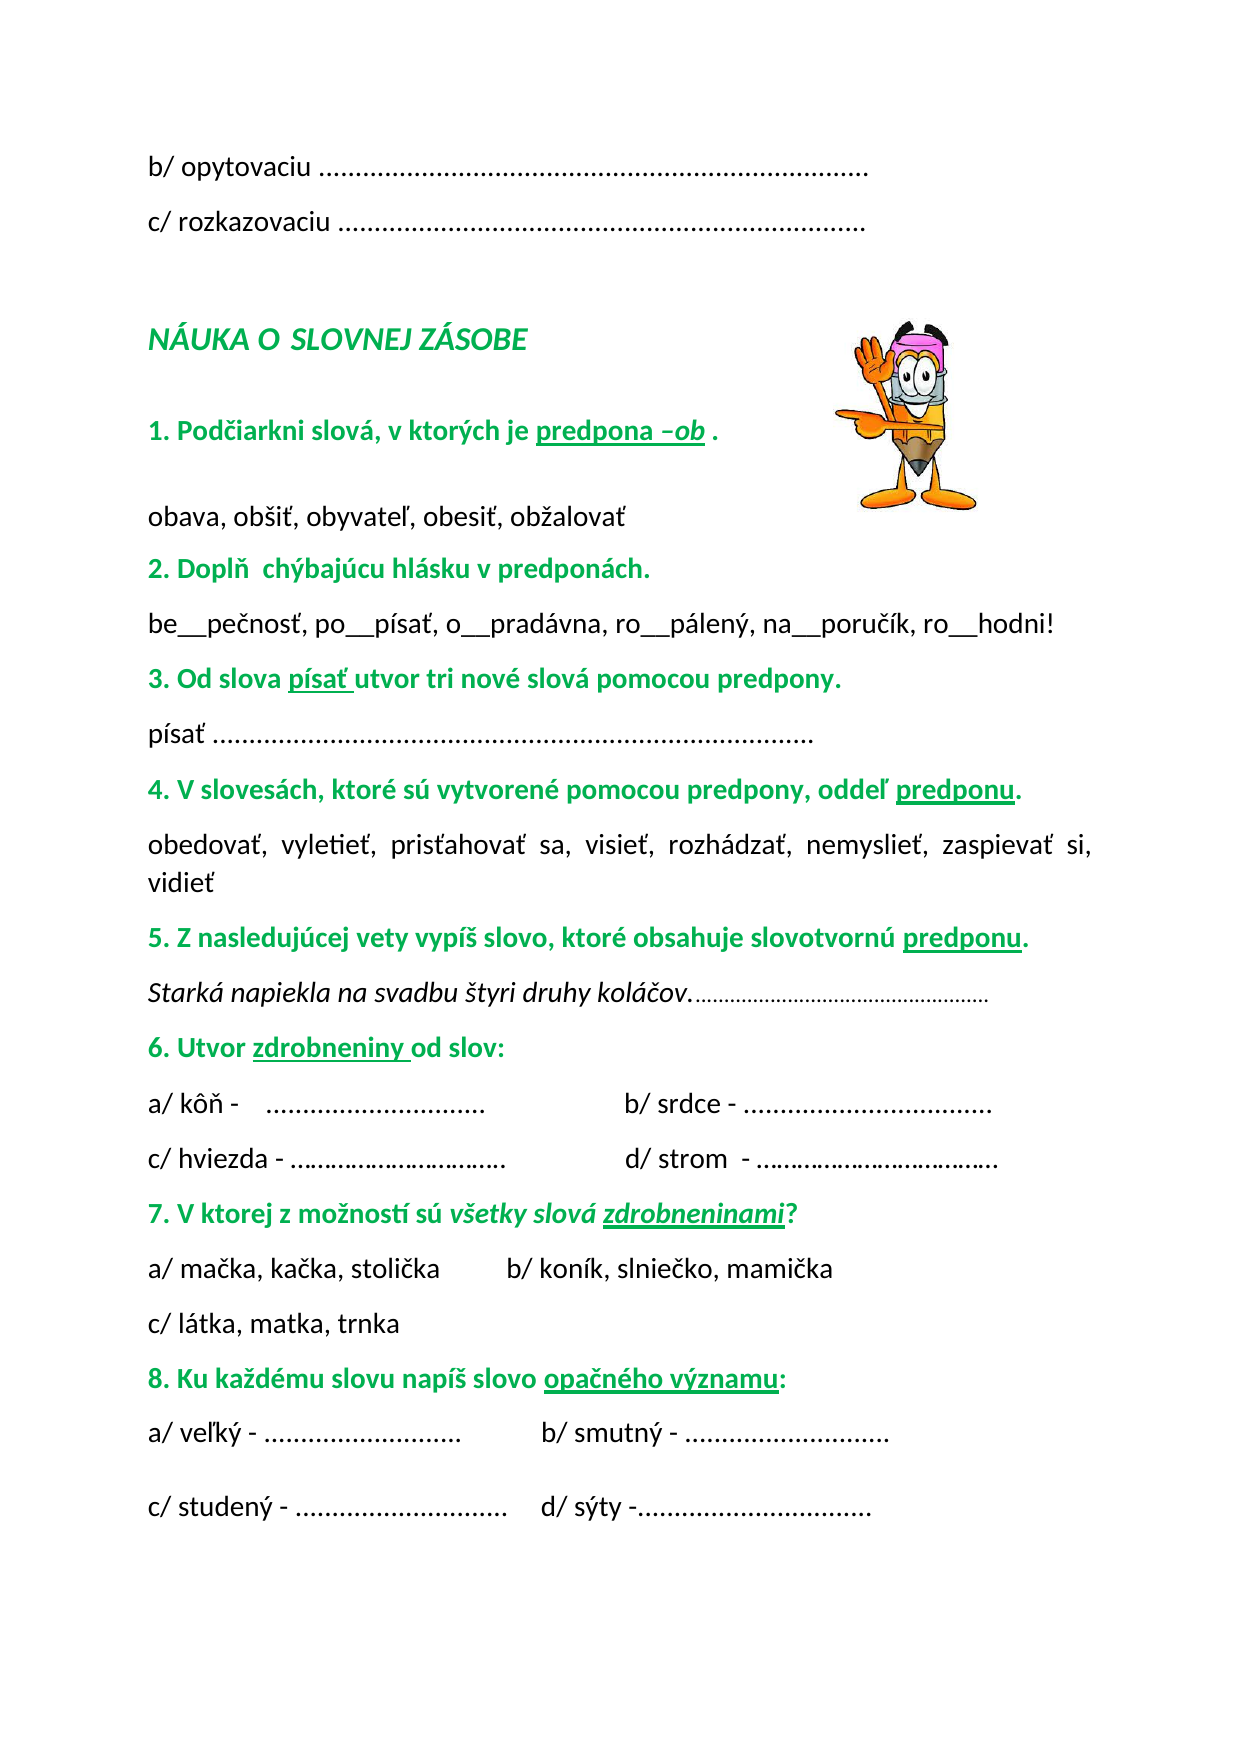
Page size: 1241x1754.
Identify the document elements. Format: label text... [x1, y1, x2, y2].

text b/ opytovaciu ........................................................................... [148, 148, 1093, 183]
text Starká napiekla na svadbu štyri druhy koláčov.................................................... [148, 974, 1093, 1010]
text 5. Z nasledujúcej vety vypíš slovo, ktoré obsahuje slovotvornú predponu. [148, 919, 1093, 955]
text c/ hviezda - ………………………….. d/ strom - ……………………………… [148, 1140, 1093, 1175]
text 8. Ku každému slovu napíš slovo opačného významu: [148, 1360, 1093, 1396]
text a/ kôň - .............................. b/ srdce - .................................. [148, 1085, 1093, 1120]
text c/ rozkazovaciu ........................................................................ [148, 203, 1093, 238]
text 3. Od slova písať utvor tri nové slová pomocou predpony. [148, 661, 1093, 696]
text c/ studený - ............................. d/ sýty -................................ [148, 1488, 1093, 1523]
text a/ mačka, kačka, stolička b/ koník, slniečko, mamička [148, 1250, 1093, 1286]
text 4. V slovesách, ktoré sú vytvorené pomocou predpony, oddeľ predponu. [148, 771, 1093, 806]
picture [832, 359, 980, 412]
text 7. V ktorej z možností sú všetky slová zdrobneninami? [148, 1195, 1093, 1231]
text 2. Doplň chýbajúcu hlásku v predponách. [148, 550, 1093, 586]
text 1. Podčiarkni slová, v ktorých je predpona –ob . [148, 412, 1093, 448]
text obava, obšiť, obyvateľ, obesiť, obžalovať [148, 498, 1093, 534]
picture [832, 448, 980, 498]
text c/ látka, matka, trnka [148, 1305, 1093, 1341]
text NÁUKA O SLOVNEJ ZÁSOBE [148, 318, 1093, 359]
text písať .................................................................................. [148, 716, 1093, 751]
text obedovať, vyletieť, prisťahovať sa, visieť, rozhádzať, nemyslieť, zaspievať si, vidieť [148, 826, 1093, 900]
text a/ veľký - ........................... b/ smutný - ............................ [148, 1414, 1093, 1449]
text 6. Utvor zdrobneniny od slov: [148, 1029, 1093, 1065]
text be__pečnosť, po__písať, o__pradávna, ro__pálený, na__poručík, ro__hodni! [148, 605, 1093, 641]
